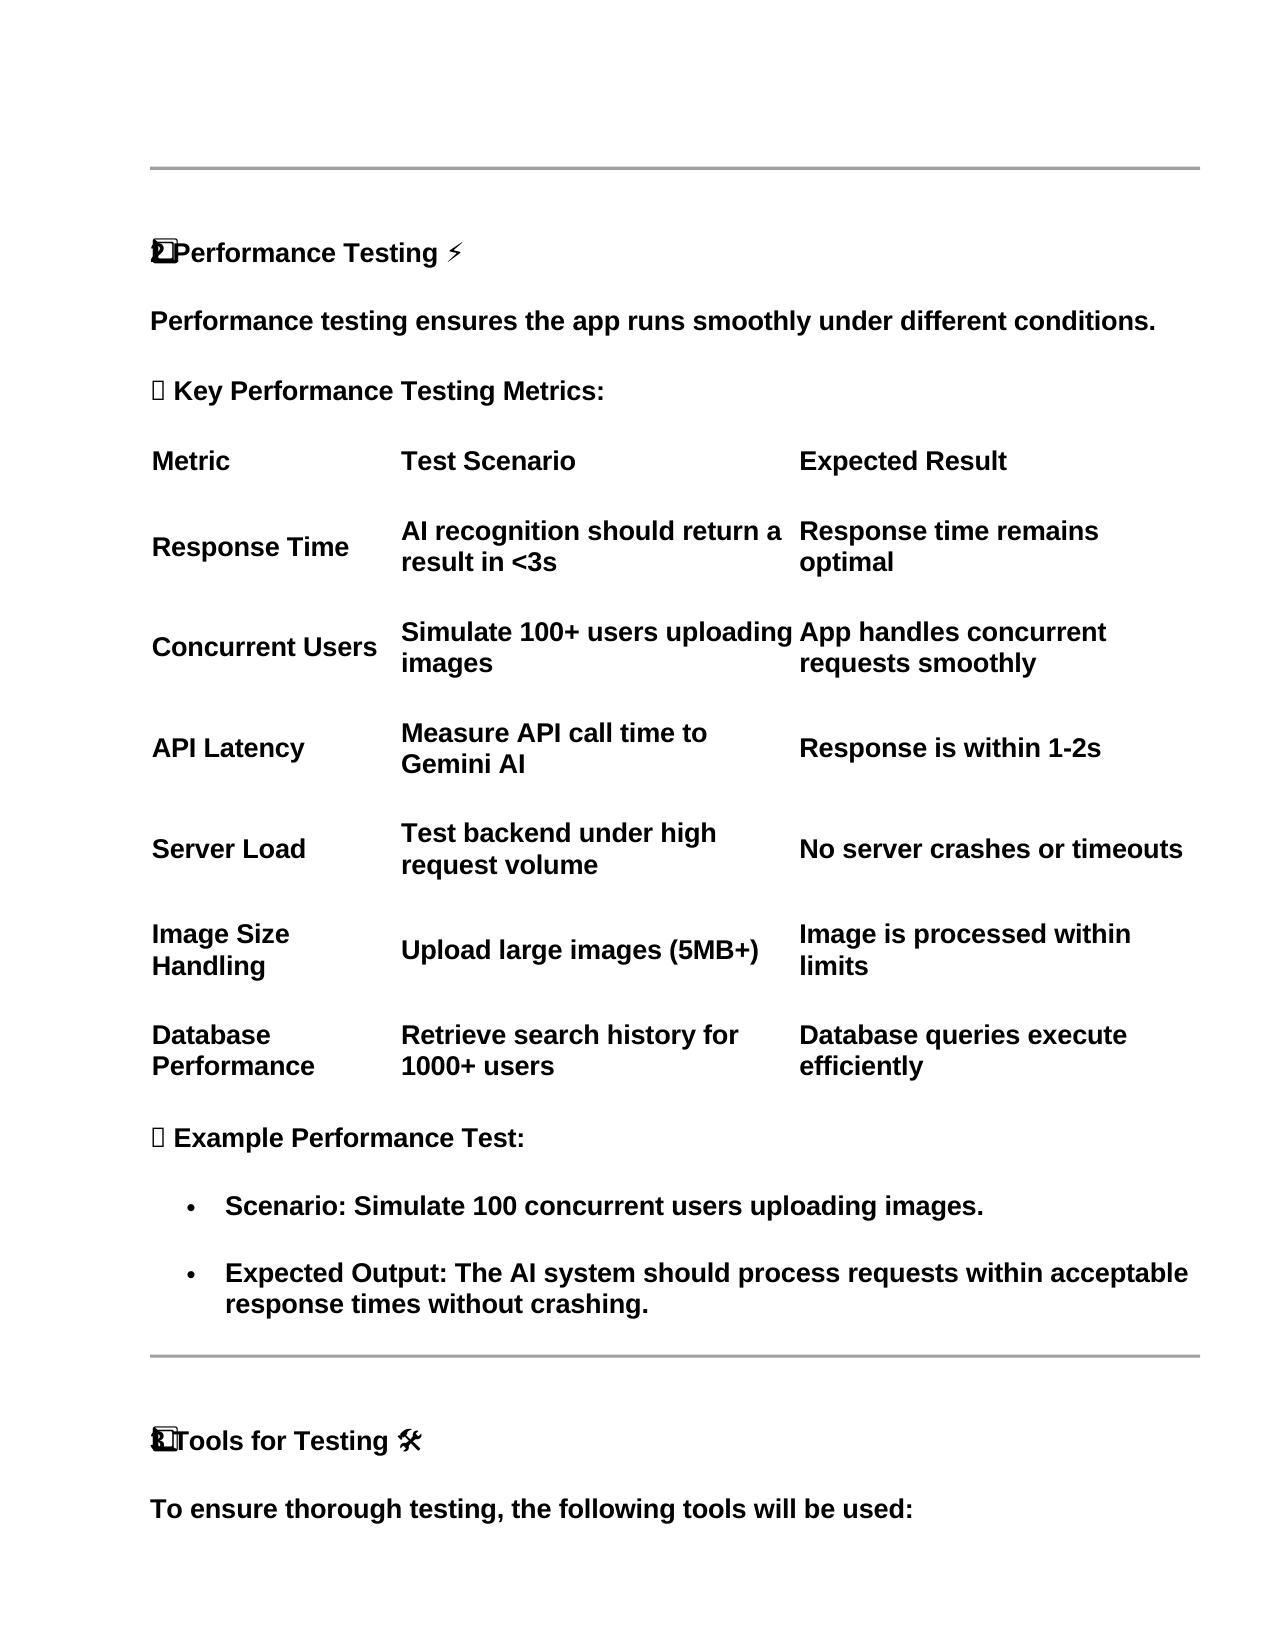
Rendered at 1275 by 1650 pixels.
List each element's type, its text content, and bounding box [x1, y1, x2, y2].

table_cell Upload large images (5MB+) [399, 881, 798, 982]
table_cell Measure API call time to Gemini AI [399, 680, 798, 781]
table_cell Response Time [150, 478, 399, 579]
subtitle 🚀 Example Performance Test: [150, 1118, 1200, 1155]
table_cell Response is within 1-2s [798, 680, 1200, 781]
table_header Expected Result [798, 409, 1200, 478]
subtitle 📌 Key Performance Testing Metrics: [150, 372, 1200, 408]
subtitle Expected Output: The AI system should process requests within acceptable response times without crashing. [187, 1257, 1200, 1319]
table_cell Image is processed within limits [798, 881, 1200, 982]
subtitle 3️⃣ Tools for Testing 🛠️ [150, 1421, 1200, 1458]
table_cell AI recognition should return a result in <3s [399, 478, 798, 579]
table_cell Database Performance [150, 982, 399, 1083]
table_cell No server crashes or timeouts [798, 781, 1200, 881]
subtitle Performance testing ensures the app runs smoothly under different conditions. [150, 305, 1200, 336]
subtitle Scenario: Simulate 100 concurrent users uploading images. [187, 1190, 1200, 1222]
subtitle 2️⃣ Performance Testing ⚡ [150, 233, 1200, 270]
table_cell Test backend under high request volume [399, 781, 798, 881]
table_cell API Latency [150, 680, 399, 781]
table_header Metric [150, 409, 399, 478]
table_header Test Scenario [399, 409, 798, 478]
table_cell Concurrent Users [150, 579, 399, 680]
table_cell Retrieve search history for 1000+ users [399, 982, 798, 1083]
table_cell Response time remains optimal [798, 478, 1200, 579]
table_cell Simulate 100+ users uploading images [399, 579, 798, 680]
table_cell Image Size Handling [150, 881, 399, 982]
subtitle To ensure thorough testing, the following tools will be used: [150, 1493, 1200, 1524]
table_cell Database queries execute efficiently [798, 982, 1200, 1083]
table_cell Server Load [150, 781, 399, 881]
table_cell App handles concurrent requests smoothly [798, 579, 1200, 680]
